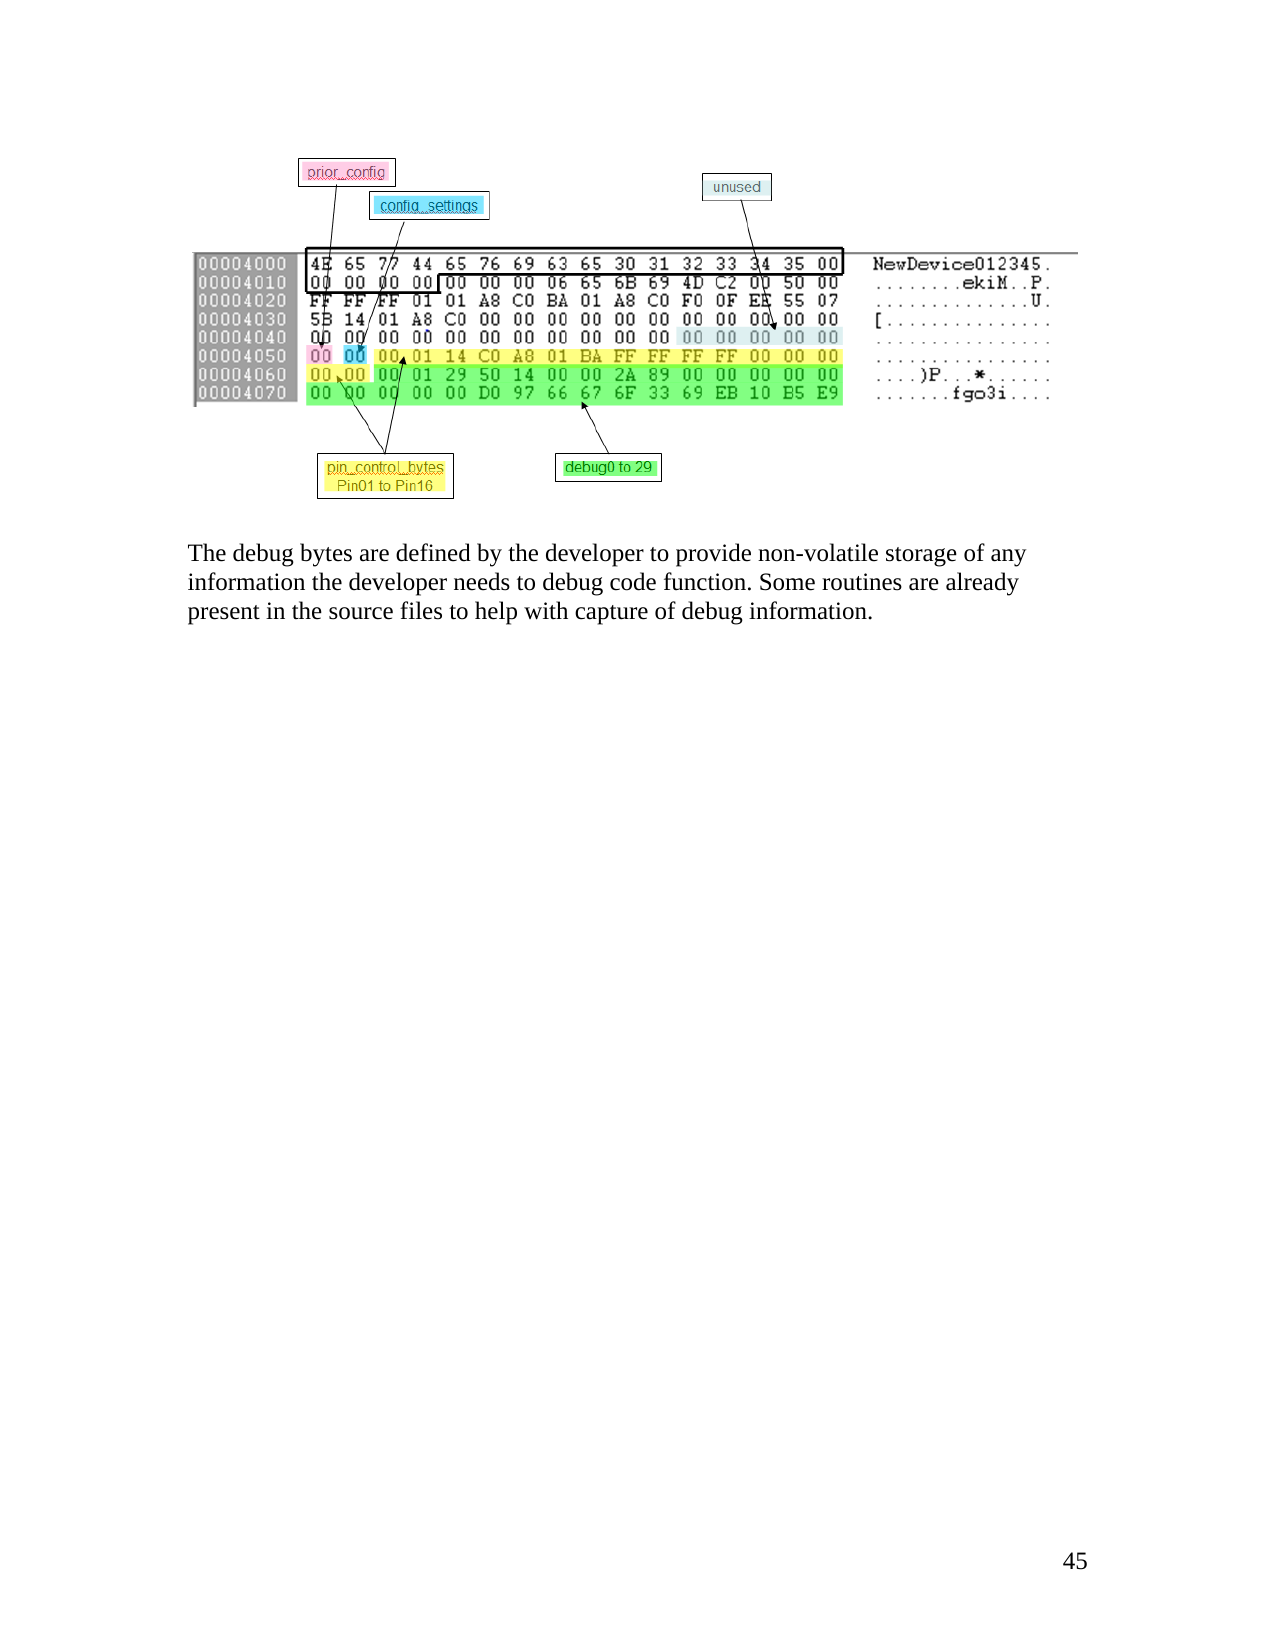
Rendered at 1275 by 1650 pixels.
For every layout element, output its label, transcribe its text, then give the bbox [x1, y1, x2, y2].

picture [187, 149, 1080, 510]
text The debug bytes are defined by the developer to provide non-volatile storage of any information the developer needs to debug code function. Some routines are already present in the source files to help with capture of debug information. [187, 538, 1087, 624]
